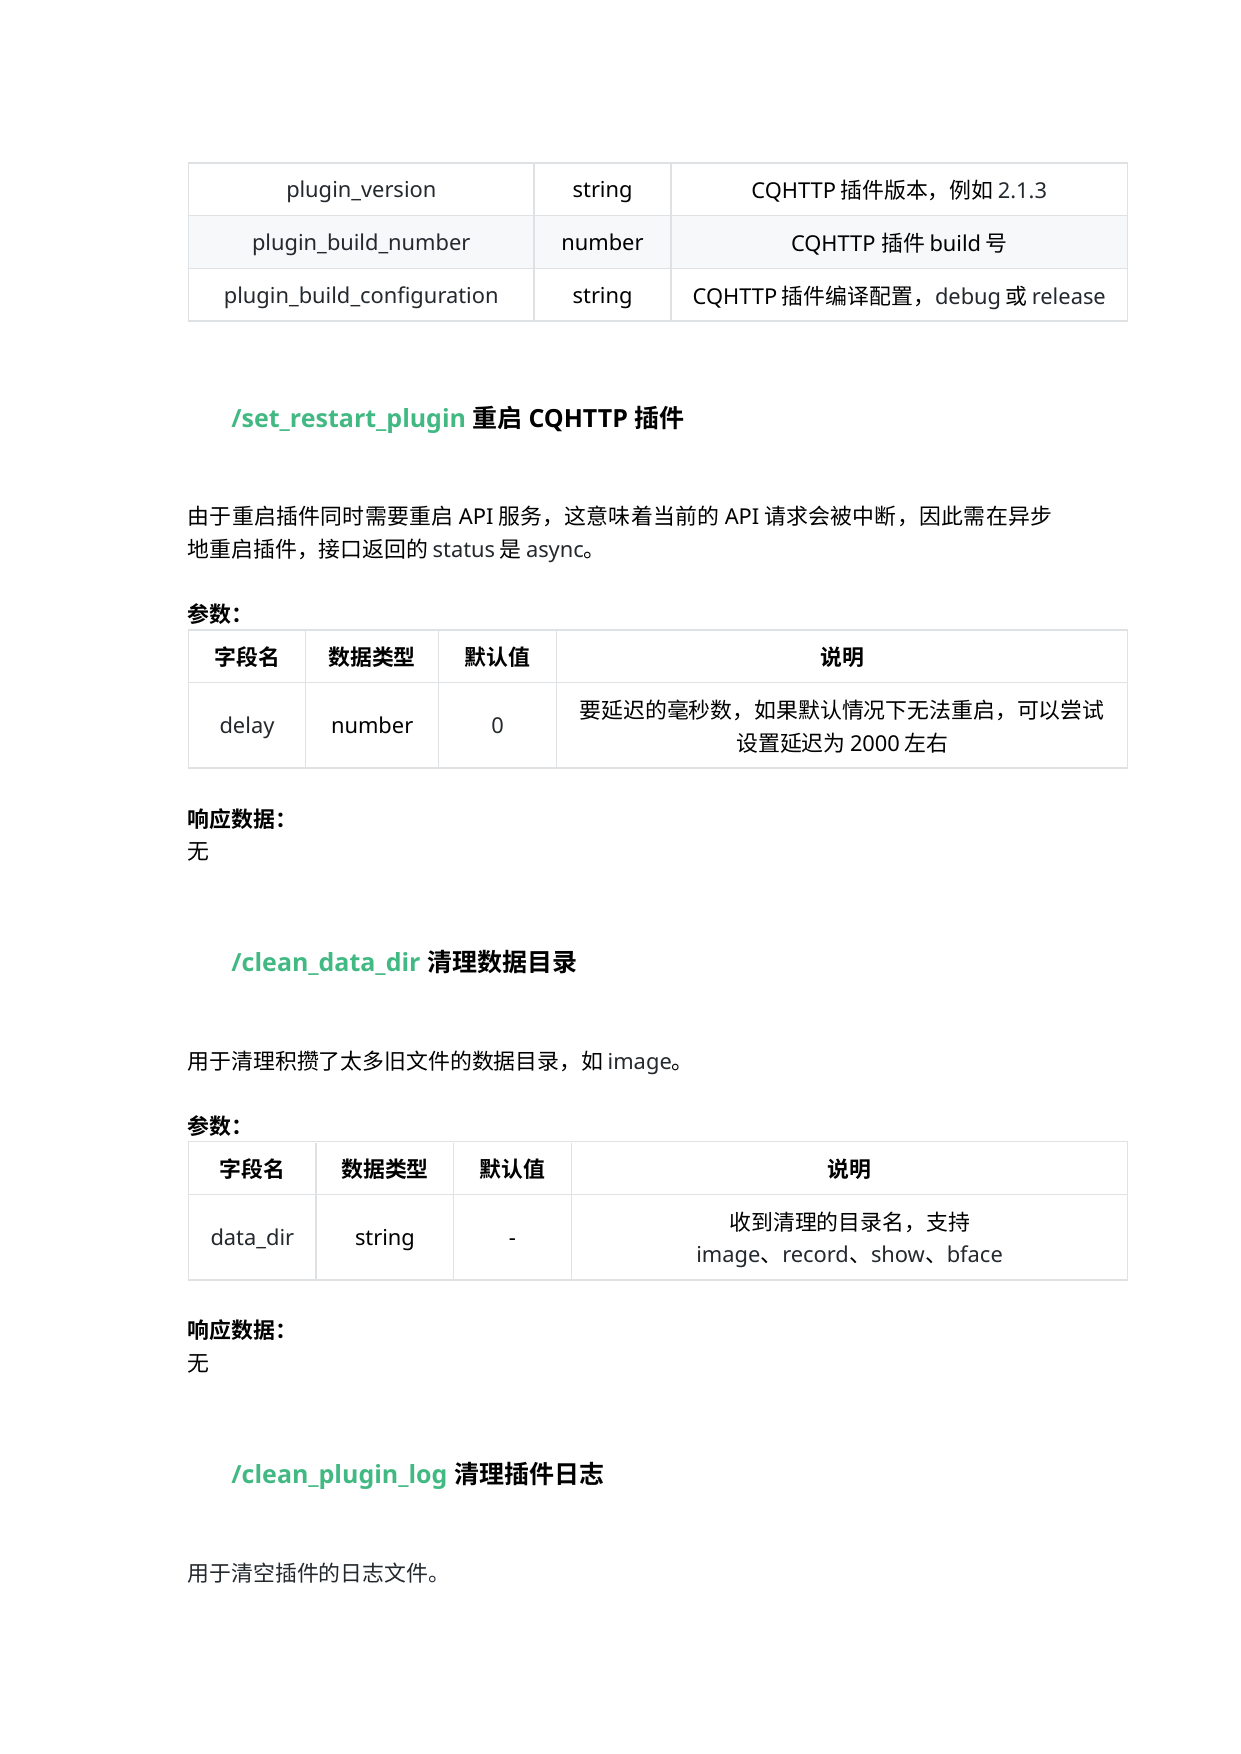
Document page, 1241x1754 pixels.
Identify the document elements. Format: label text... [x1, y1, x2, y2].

text 用于清理积攒了太多旧文件的数据目录，如image。 [187, 1043, 1053, 1076]
table_header 默认值 [454, 1142, 571, 1194]
table_cell plugin_build_configuration [189, 269, 533, 320]
table_header 字段名 [189, 631, 305, 682]
text 参数： [187, 597, 1053, 629]
table_header 数据类型 [306, 631, 438, 682]
text 响应数据： [187, 801, 1053, 834]
table_cell CQHTTP 插件build号 [672, 216, 1127, 268]
table_cell data_dir [189, 1195, 315, 1279]
table_cell 要延迟的毫秒数，如果默认情况下无法重启，可以尝试设置延迟为2000左右 [557, 683, 1127, 767]
text 响应数据： [187, 1313, 1053, 1346]
subtitle /clean_plugin_log 清理插件日志 [187, 1440, 1053, 1505]
text 用于清空插件的日志文件。 [187, 1555, 1053, 1588]
table_header 数据类型 [317, 1142, 453, 1194]
table_cell string [317, 1195, 453, 1279]
table_cell number [535, 216, 670, 268]
table_cell plugin_version [189, 164, 533, 215]
table_cell plugin_build_number [189, 216, 533, 268]
subtitle /clean_data_dir 清理数据目录 [187, 928, 1053, 993]
text 无 [187, 834, 1053, 866]
text 参数： [187, 1108, 1053, 1141]
subtitle /set_restart_plugin 重启 CQHTTP 插件 [187, 384, 1053, 449]
table_header 说明 [572, 1142, 1127, 1194]
table_cell CQHTTP插件编译配置，debug或release [672, 269, 1127, 320]
table_header 字段名 [189, 1142, 316, 1194]
table_cell 收到清理的目录名，支持image、record、show、bface [572, 1195, 1127, 1279]
table_cell - [454, 1195, 571, 1279]
table_header 说明 [557, 631, 1127, 682]
text 由于重启插件同时需要重启API服务，这意味着当前的API请求会被中断，因此需在异步地重启插件，接口返回的status是async。 [187, 499, 1053, 564]
text 无 [187, 1346, 1053, 1378]
table_cell string [535, 269, 670, 320]
table_header 默认值 [439, 631, 556, 682]
table_cell delay [189, 683, 305, 767]
table_cell string [535, 164, 670, 215]
table_cell number [306, 683, 438, 767]
table_cell 0 [439, 683, 556, 767]
table_cell CQHTTP插件版本，例如2.1.3 [672, 164, 1127, 215]
